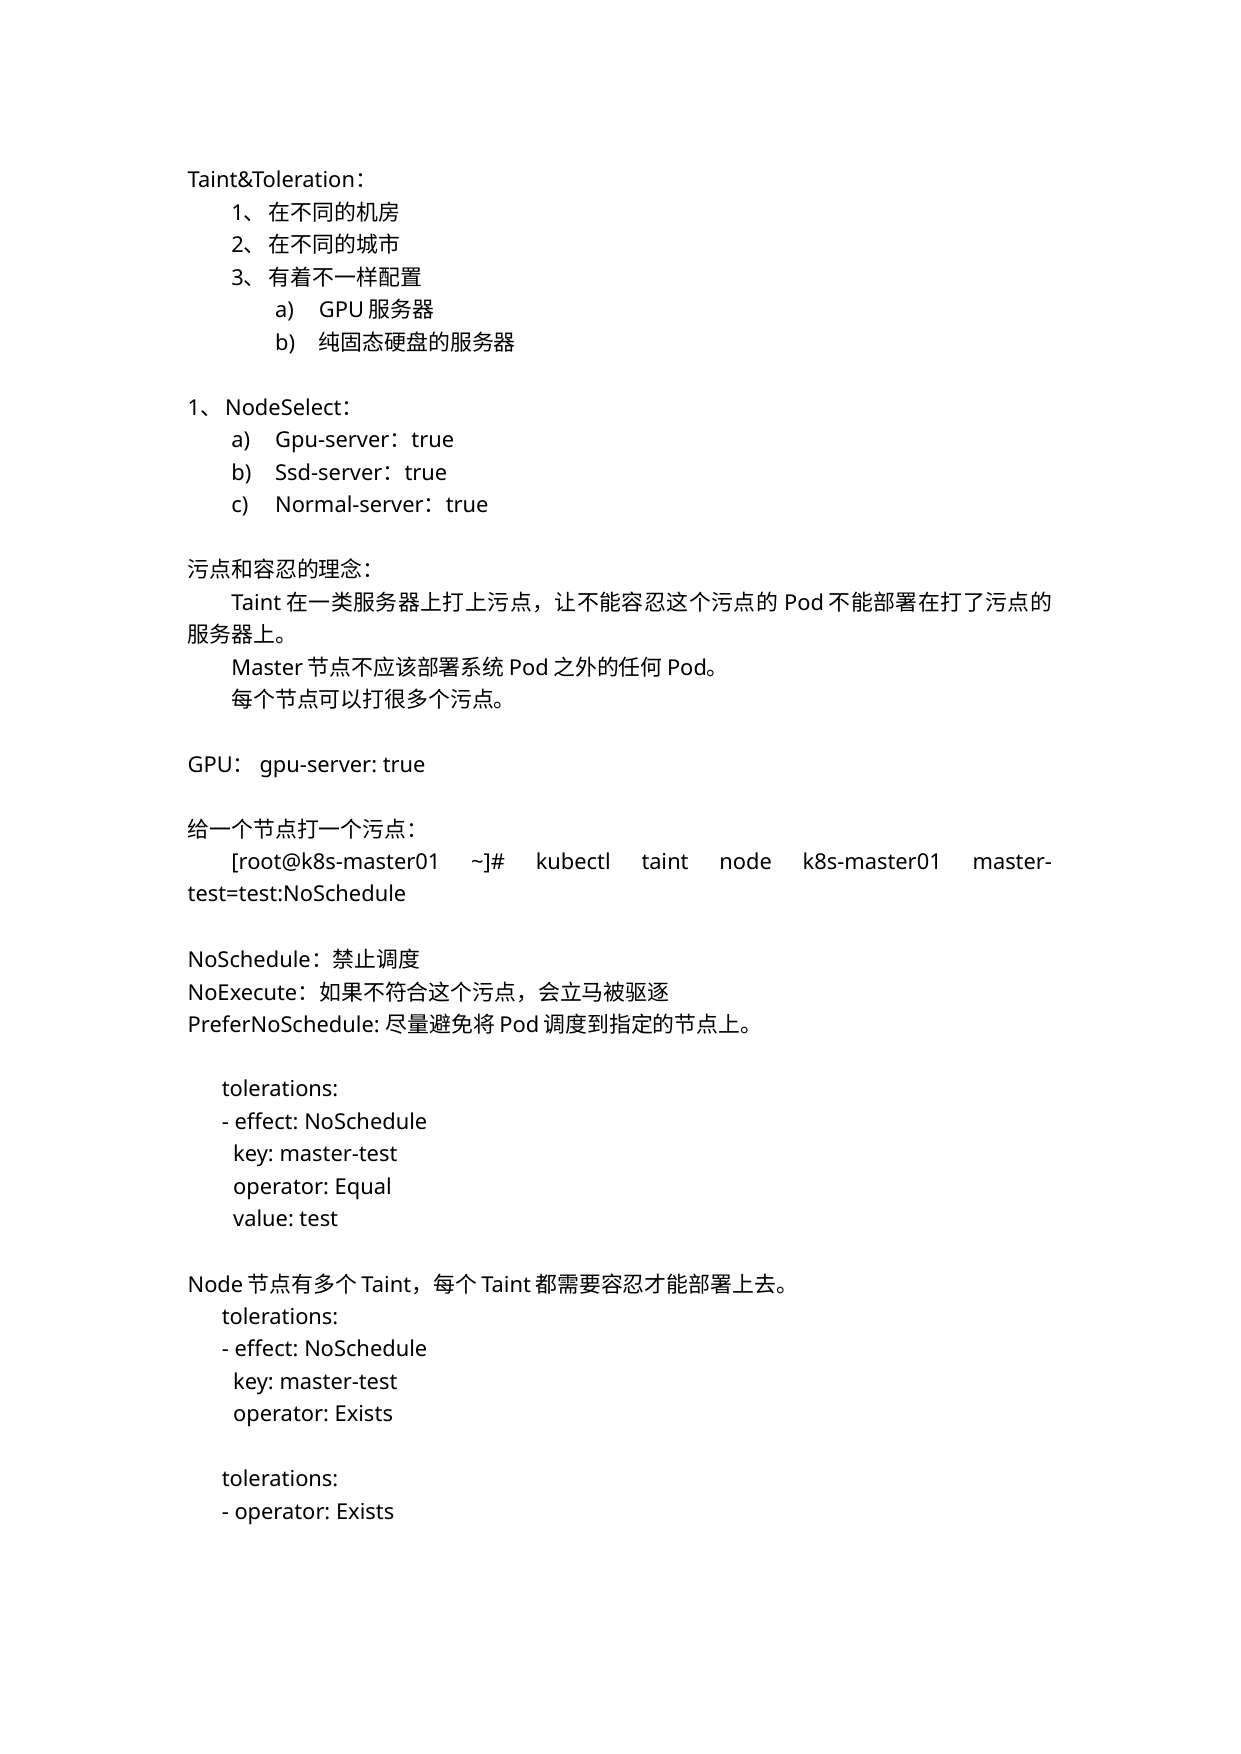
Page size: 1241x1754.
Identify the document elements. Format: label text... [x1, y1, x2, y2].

text Node节点有多个Taint，每个Taint都需要容忍才能部署上去。 [187, 1267, 1053, 1299]
text tolerations: [187, 1299, 1053, 1332]
text GPU： gpu-server: true [187, 747, 1053, 779]
list 在不同的城市 [231, 227, 1053, 259]
list Ssd-server：true [231, 454, 1053, 487]
text Taint&Toleration： [187, 162, 1053, 194]
text 给一个节点打一个污点： [187, 812, 1053, 844]
text operator: Exists [187, 1397, 1053, 1429]
text 每个节点可以打很多个污点。 [187, 682, 1053, 714]
text key: master-test [187, 1137, 1053, 1169]
list 纯固态硬盘的服务器 [275, 324, 1053, 357]
text 污点和容忍的理念： [187, 552, 1053, 584]
text Taint在一类服务器上打上污点，让不能容忍这个污点的Pod不能部署在打了污点的服务器上。 [187, 584, 1053, 649]
list GPU服务器 [275, 292, 1053, 324]
list Gpu-server：true [231, 422, 1053, 454]
text tolerations: [187, 1462, 1053, 1494]
list NodeSelect： [187, 389, 1053, 422]
text - effect: NoSchedule [187, 1104, 1053, 1137]
text NoSchedule：禁止调度 [187, 942, 1053, 974]
list 有着不一样配置 [231, 259, 1053, 292]
text - operator: Exists [187, 1494, 1053, 1527]
list Normal-server：true [231, 487, 1053, 519]
text operator: Equal [187, 1169, 1053, 1202]
list 在不同的机房 [231, 194, 1053, 227]
text - effect: NoSchedule [187, 1332, 1053, 1364]
text value: test [187, 1202, 1053, 1234]
text [root@k8s-master01 ~]# kubectl taint node k8s-master01 master-test=test:NoSchedule [187, 844, 1053, 909]
text NoExecute：如果不符合这个污点，会立马被驱逐 [187, 974, 1053, 1007]
text Master节点不应该部署系统Pod之外的任何Pod。 [187, 649, 1053, 682]
text key: master-test [187, 1364, 1053, 1397]
text PreferNoSchedule: 尽量避免将Pod调度到指定的节点上。 [187, 1007, 1053, 1039]
text tolerations: [187, 1072, 1053, 1104]
